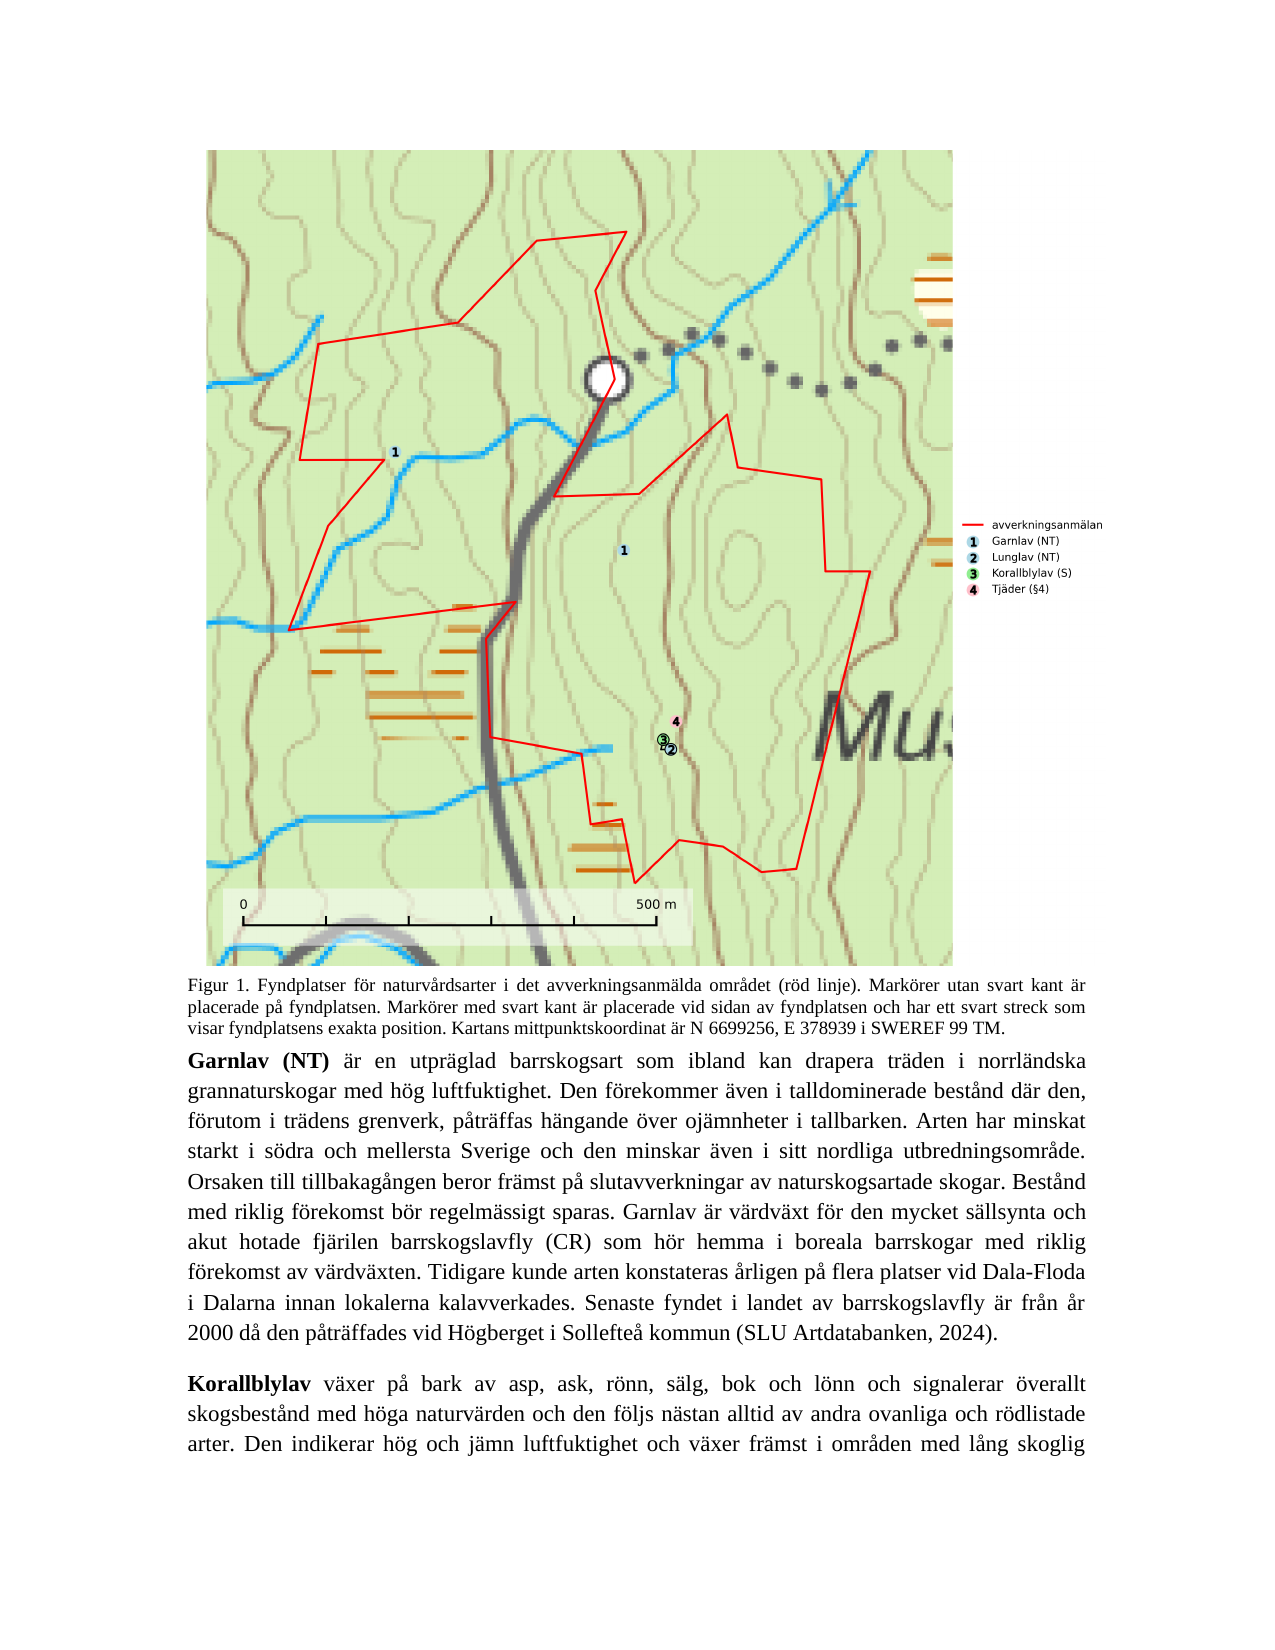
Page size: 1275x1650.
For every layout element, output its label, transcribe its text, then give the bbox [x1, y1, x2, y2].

picture [206, 150, 1107, 966]
text Figur 1. Fyndplatser för naturvårdsarter i det avverkningsanmälda området (röd linje). Markörer utan svart kant är placerade på fyndplatsen. Markörer med svart kant är placerade vid sidan av fyndplatsen och har ett svart streck som visar fyndplatsens exakta position. Kartans mittpunktskoordinat är N 6699256, E 378939 i SWEREF 99 TM. [187, 974, 1087, 1039]
text Garnlav (NT) är en utpräglad barrskogsart som ibland kan drapera träden i norrländska grannaturskogar med hög luftfuktighet. Den förekommer även i talldominerade bestånd där den, förutom i trädens grenverk, påträffas hängande över ojämnheter i tallbarken. Arten har minskat starkt i södra och mellersta Sverige och den minskar även i sitt nordliga utbredningsområde. Orsaken till tillbakagången beror främst på slutavverkningar av naturskogsartade skogar. Bestånd med riklig förekomst bör regelmässigt sparas. Garnlav är värdväxt för den mycket sällsynta och akut hotade fjärilen barrskogslavfly (CR) som hör hemma i boreala barrskogar med riklig förekomst av värdväxten. Tidigare kunde arten konstateras årligen på flera platser vid Dala-Floda i Dalarna innan lokalerna kalavverkades. Senaste fyndet i landet av barrskogslavfly är från år 2000 då den påträffades vid Högberget i Sollefteå kommun (SLU Artdatabanken, 2024). [187, 1047, 1087, 1345]
